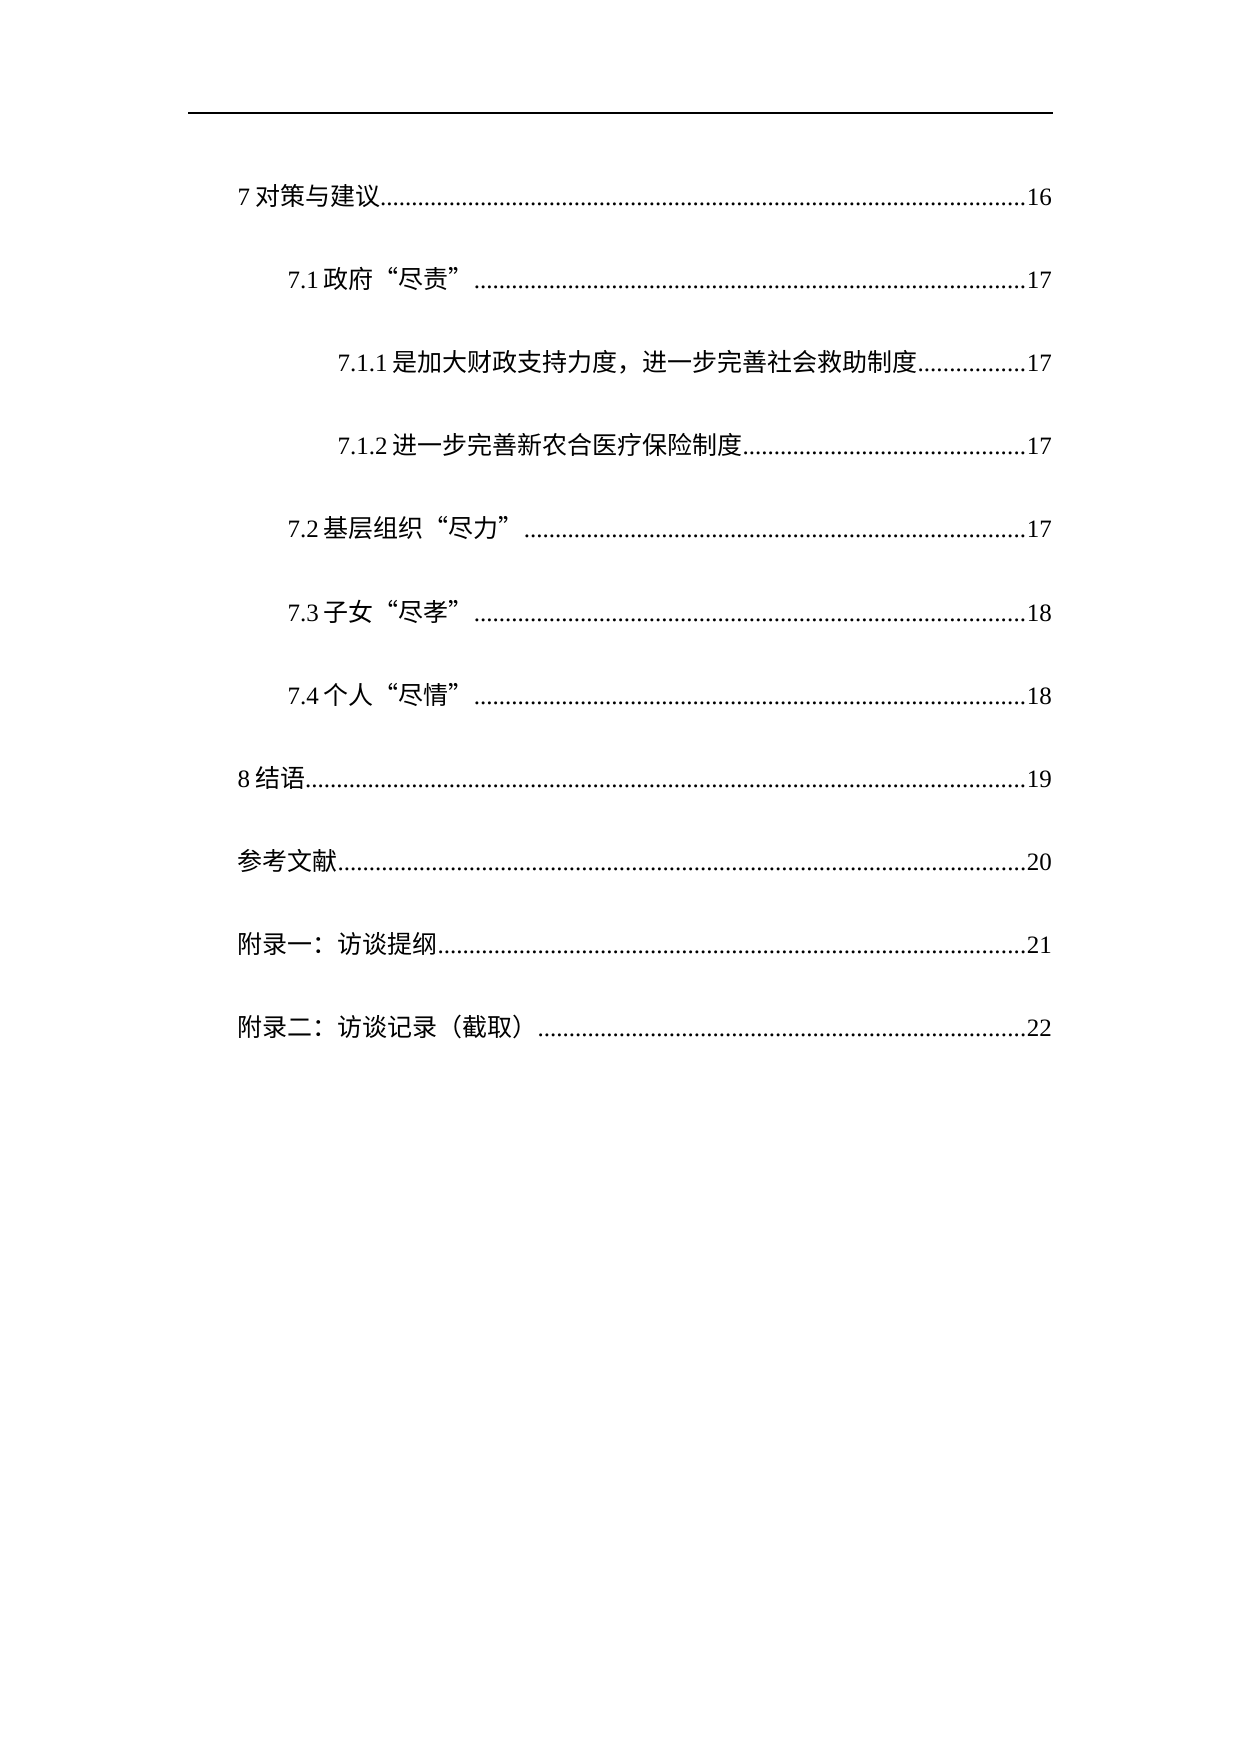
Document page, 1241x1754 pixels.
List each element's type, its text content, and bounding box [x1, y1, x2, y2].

text 7.3子女“尽孝” 18 [237, 578, 1053, 643]
text 7.2基层组织“尽力” 17 [237, 494, 1053, 559]
text 7.1.1是加大财政支持力度，进一步完善社会救助制度 17 [287, 328, 1053, 393]
text 7.1政府“尽责” 17 [237, 245, 1053, 310]
text 8结语 19 [187, 744, 1053, 809]
text 附录二：访谈记录（截取） 22 [187, 993, 1053, 1058]
text 7对策与建议 16 [187, 162, 1053, 227]
text 7.1.2进一步完善新农合医疗保险制度 17 [287, 411, 1053, 476]
text 附录一：访谈提纲 21 [187, 910, 1053, 975]
text 7.4个人“尽情” 18 [237, 661, 1053, 726]
text 参考文献 20 [187, 827, 1053, 892]
